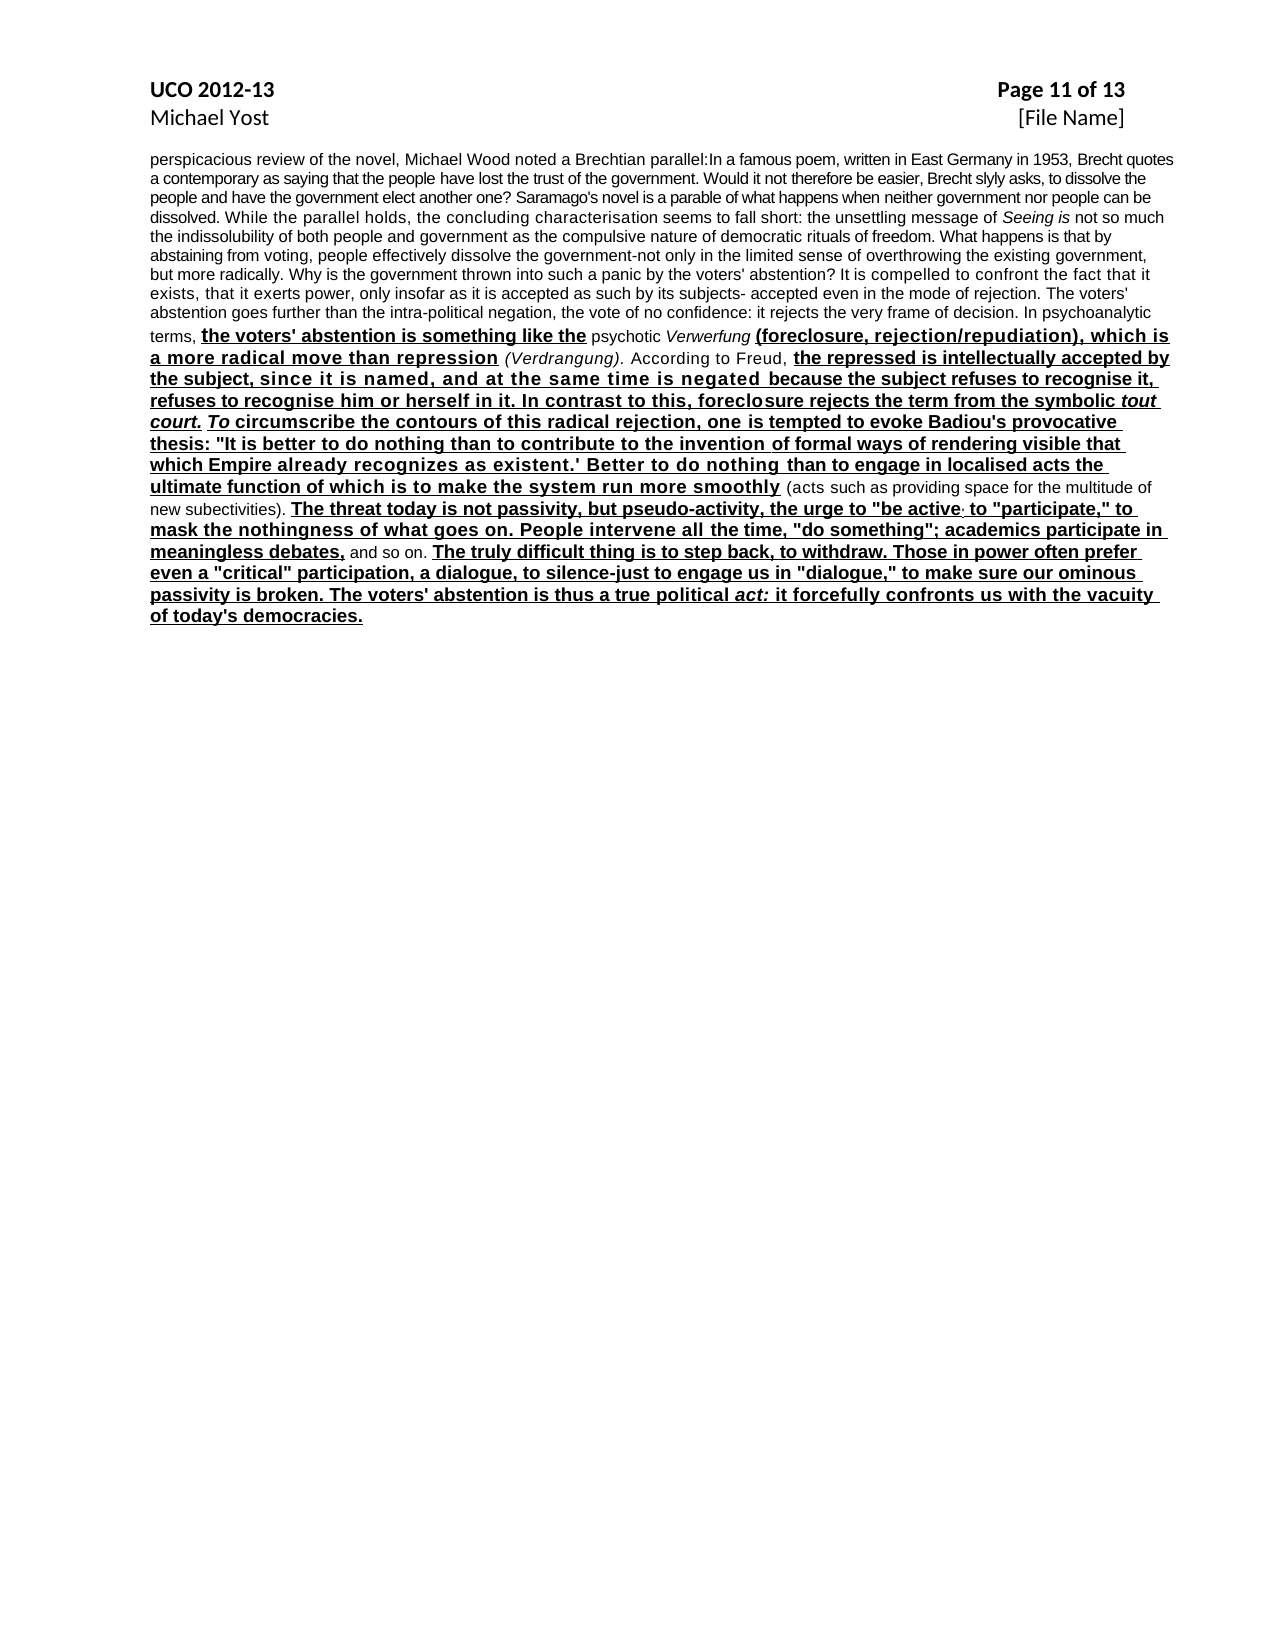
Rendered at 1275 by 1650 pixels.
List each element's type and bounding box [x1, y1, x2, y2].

text [150, 150, 1174, 627]
